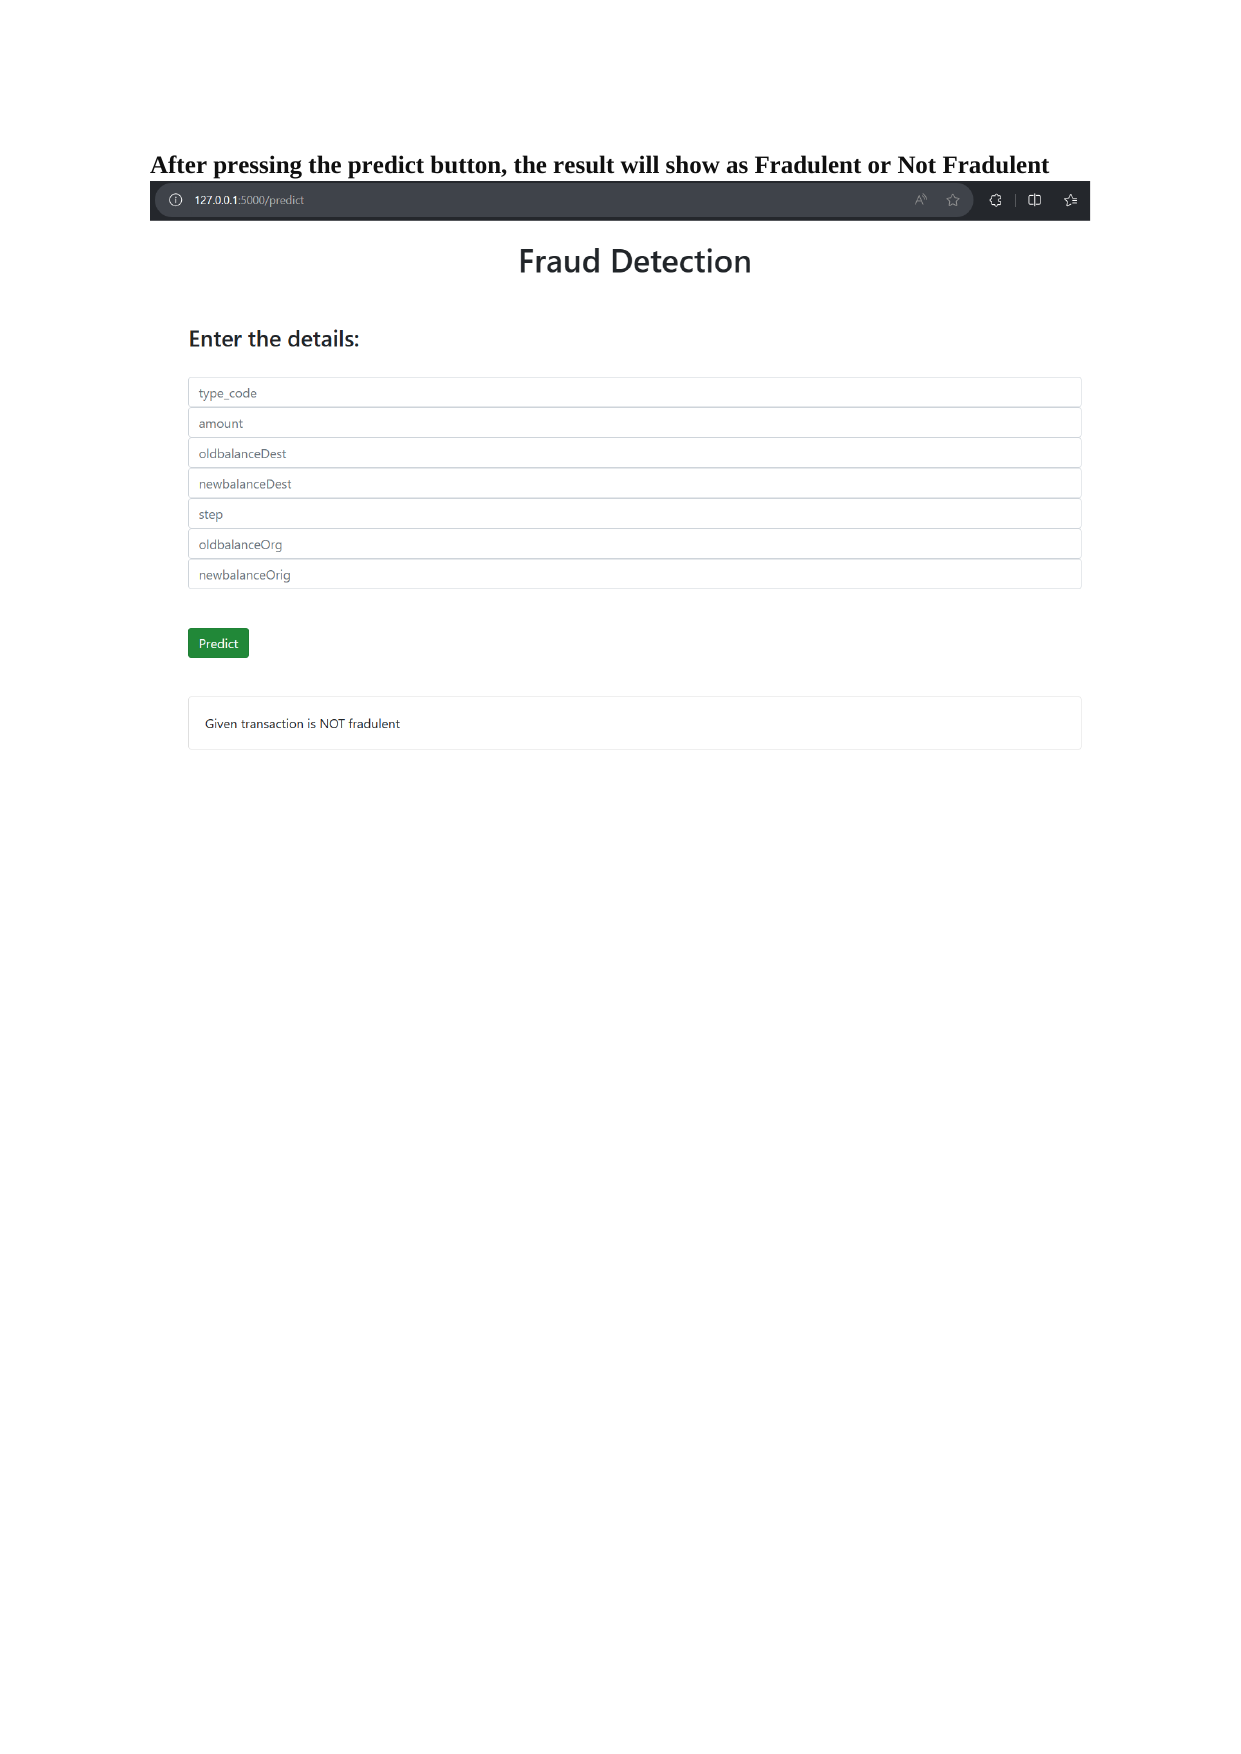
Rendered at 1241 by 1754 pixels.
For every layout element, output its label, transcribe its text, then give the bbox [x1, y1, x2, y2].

text After pressing the predict button, the result will show as Fradulent or Not Fradulent [150, 150, 1090, 181]
picture [150, 181, 1091, 755]
